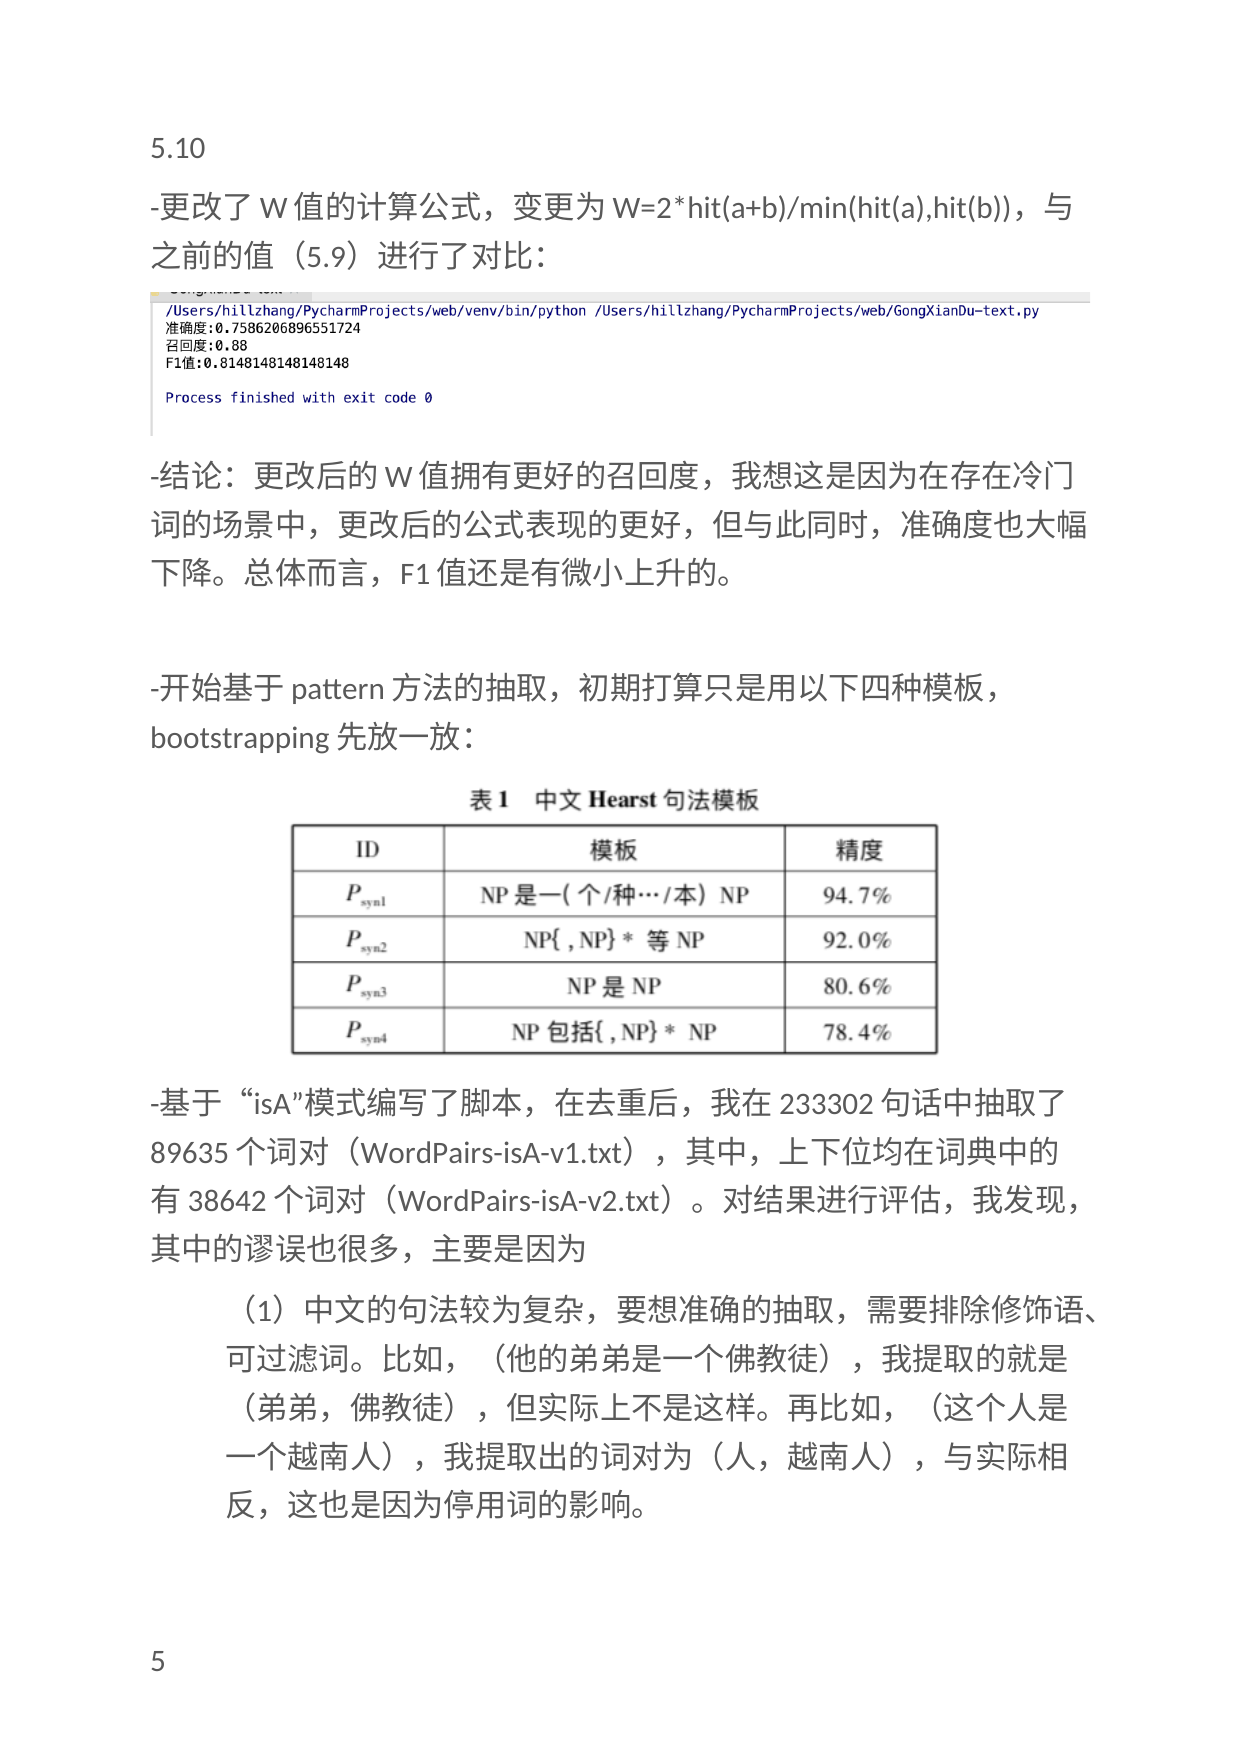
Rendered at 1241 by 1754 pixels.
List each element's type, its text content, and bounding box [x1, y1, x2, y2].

text -更改了W值的计算公式，变更为W=2*hit(a+b)/min(hit(a),hit(b))，与之前的值（5.9）进行了对比： [150, 182, 1090, 276]
text 5.10 [150, 129, 1090, 167]
text （1）中文的句法较为复杂，要想准确的抽取，需要排除修饰语、可过滤词。比如，（他的弟弟是一个佛教徒），我提取的就是（弟弟，佛教徒），但实际上不是这样。再比如，（这个人是一个越南人），我提取出的词对为（人，越南人），与实际相反，这也是因为停用词的影响。 [225, 1286, 1090, 1526]
picture [278, 773, 962, 1063]
text -结论：更改后的W值拥有更好的召回度，我想这是因为在存在冷门词的场景中，更改后的公式表现的更好，但与此同时，准确度也大幅下降。总体而言，F1值还是有微小上升的。 [150, 451, 1090, 594]
picture [150, 292, 1091, 436]
text -基于“isA”模式编写了脚本，在去重后，我在233302句话中抽取了89635个词对（WordPairs-isA-v1.txt），其中，上下位均在词典中的有38642个词对（WordPairs-isA-v2.txt）。对结果进行评估，我发现，其中的谬误也很多，主要是因为 [150, 1078, 1090, 1269]
text -开始基于pattern方法的抽取，初期打算只是用以下四种模板，bootstrapping先放一放： [150, 663, 1090, 757]
